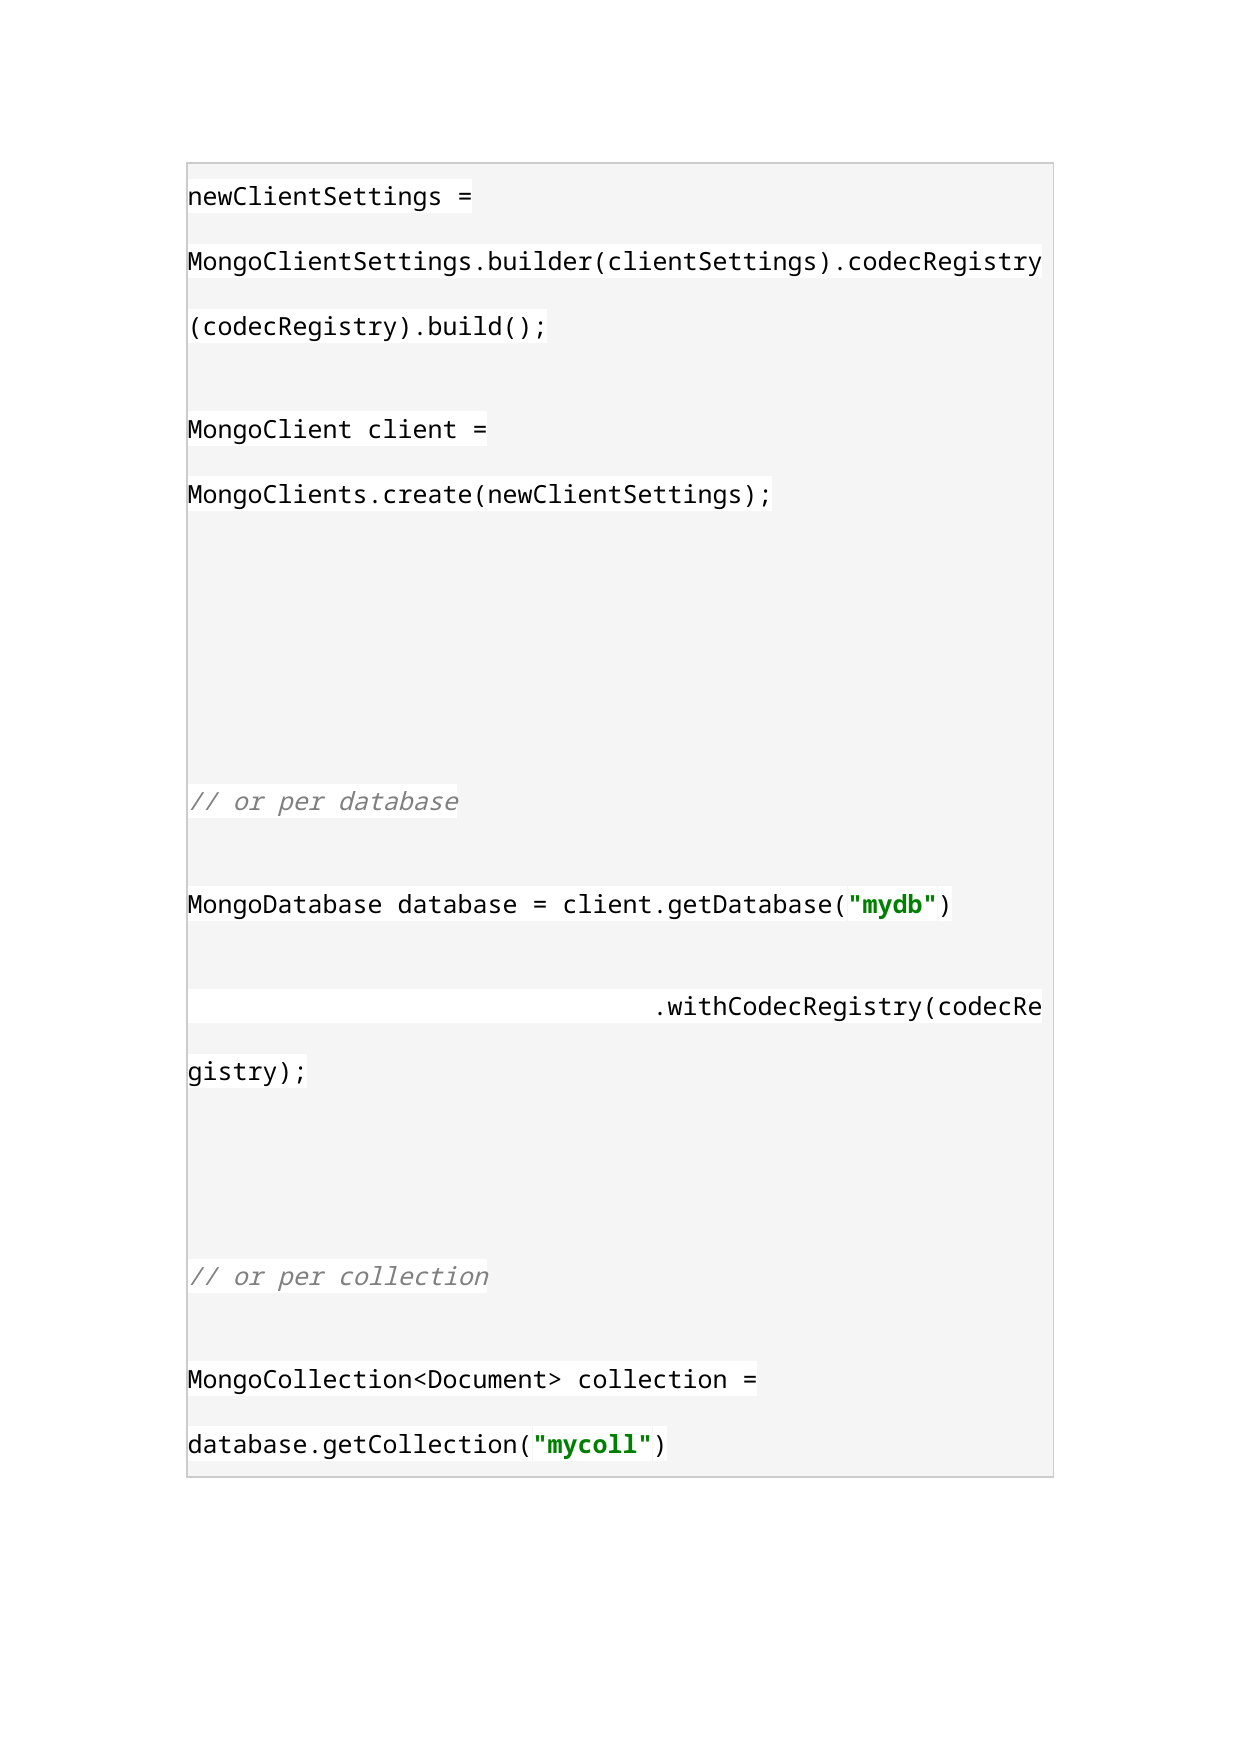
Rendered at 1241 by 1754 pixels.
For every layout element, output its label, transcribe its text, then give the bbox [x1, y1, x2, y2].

text // or per database [188, 767, 1053, 833]
text .withCodecRegistry(codecRegistry); [188, 972, 1053, 1103]
text newClientSettings = MongoClientSettings.builder(clientSettings).codecRegistry(codecRegistry).build(); [188, 164, 1053, 358]
text MongoCollection<Document> collection = database.getCollection("mycoll") [188, 1344, 1053, 1476]
text MongoDatabase database = client.getDatabase("mydb") [188, 869, 1053, 936]
text MongoClient client = MongoClients.create(newClientSettings); [188, 394, 1053, 526]
text // or per collection [188, 1242, 1053, 1308]
